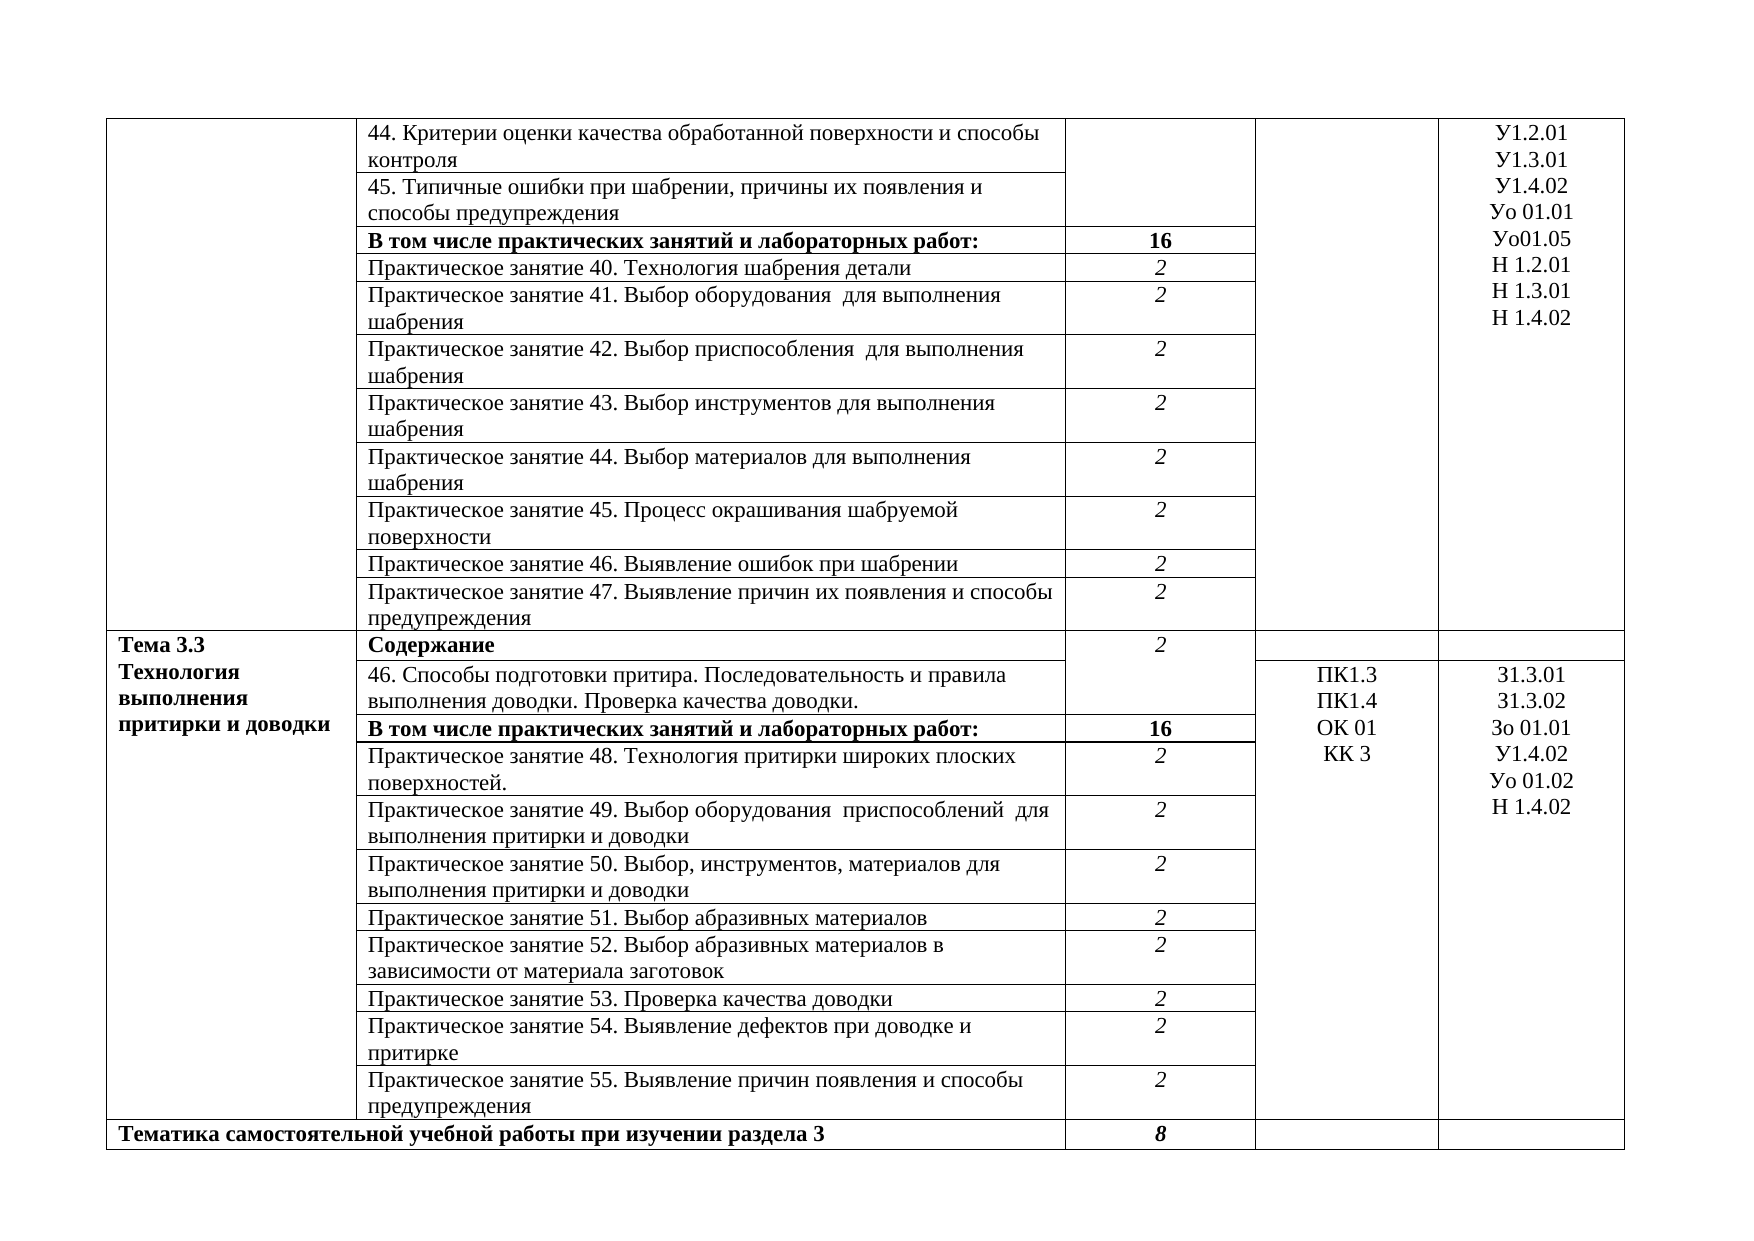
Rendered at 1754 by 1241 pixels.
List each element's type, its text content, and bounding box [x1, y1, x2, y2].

table_cell [1439, 1120, 1624, 1148]
table_cell 2 [1066, 850, 1255, 903]
table_cell Практическое занятие 48. Технология притирки широких плоских поверхностей. [357, 743, 1065, 795]
table_cell В том числе практических занятий и лабораторных работ: [357, 227, 1065, 253]
table_cell 2 [1066, 631, 1255, 660]
table_cell Практическое занятие 53. Проверка качества доводки [357, 985, 1065, 1011]
table_cell 2 [1066, 743, 1255, 795]
table_cell Тема 3.3 Технология выполнения притирки и доводки [107, 631, 356, 1119]
table_cell 2 [1066, 254, 1255, 281]
table_cell 2 [1066, 282, 1255, 334]
table_cell Практическое занятие 45. Процесс окрашивания шабруемой поверхности [357, 497, 1065, 549]
table_cell 2 [1066, 578, 1255, 630]
table_cell Практическое занятие 47. Выявление причин их появления и способы предупреждения [357, 578, 1065, 630]
table_cell Содержание [357, 631, 1065, 660]
table_cell [1256, 1120, 1438, 1148]
table_cell Практическое занятие 44. Выбор материалов для выполнения шабрения [357, 443, 1065, 496]
table_cell Практическое занятие 49. Выбор оборудования приспособлений для выполнения притирки и доводки [357, 796, 1065, 849]
table_cell [1256, 631, 1438, 660]
table_cell 2 [1066, 796, 1255, 849]
table_cell Практическое занятие 46. Выявление ошибок при шабрении [357, 550, 1065, 577]
table_cell Практическое занятие 43. Выбор инструментов для выполнения шабрения [357, 389, 1065, 442]
table_cell [1439, 631, 1624, 660]
table_cell 45. Типичные ошибки при шабрении, причины их появления и способы предупреждения [357, 173, 1065, 226]
table_cell Практическое занятие 51. Выбор абразивных материалов [357, 904, 1065, 930]
table_cell 2 [1066, 985, 1255, 1011]
table_cell 16 [1066, 227, 1255, 253]
table_cell Практическое занятие 54. Выявление дефектов при доводке и притирке [357, 1012, 1065, 1065]
table_cell 2 [1066, 389, 1255, 442]
table_cell 2 [1066, 931, 1255, 984]
table_cell Практическое занятие 55. Выявление причин появления и способы предупреждения [357, 1066, 1065, 1119]
table_cell Практическое занятие 50. Выбор, инструментов, материалов для выполнения притирки и доводки [357, 850, 1065, 903]
table_cell Практическое занятие 40. Технология шабрения детали [357, 254, 1065, 281]
table_cell З1.3.01 З1.3.02 Зо 01.01 У1.4.02 Уо 01.02 Н 1.4.02 [1439, 661, 1624, 1119]
table_cell 44. Критерии оценки качества обработанной поверхности и способы контроля [357, 119, 1065, 172]
table_cell В том числе практических занятий и лабораторных работ: [357, 715, 1065, 741]
table_cell ПК1.3 ПК1.4 ОК 01 КК 3 [1256, 661, 1438, 1119]
table_cell 2 [1066, 1066, 1255, 1119]
table_cell 8 [1066, 1120, 1255, 1148]
table_cell 2 [1066, 443, 1255, 496]
table_cell 46. Способы подготовки притира. Последовательность и правила выполнения доводки. Проверка качества доводки. [357, 661, 1065, 714]
table_cell 2 [1066, 335, 1255, 388]
table_cell Практическое занятие 42. Выбор приспособления для выполнения шабрения [357, 335, 1065, 388]
table_cell [1066, 660, 1255, 714]
table_cell 2 [1066, 1012, 1255, 1065]
table_cell 2 [1066, 550, 1255, 577]
table_cell Практическое занятие 41. Выбор оборудования для выполнения шабрения [357, 282, 1065, 334]
table_cell 2 [1066, 904, 1255, 930]
table_cell 2 [1066, 497, 1255, 549]
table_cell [107, 1120, 1065, 1148]
table_cell Практическое занятие 52. Выбор абразивных материалов в зависимости от материала заготовок [357, 931, 1065, 984]
table_cell 16 [1066, 715, 1255, 741]
